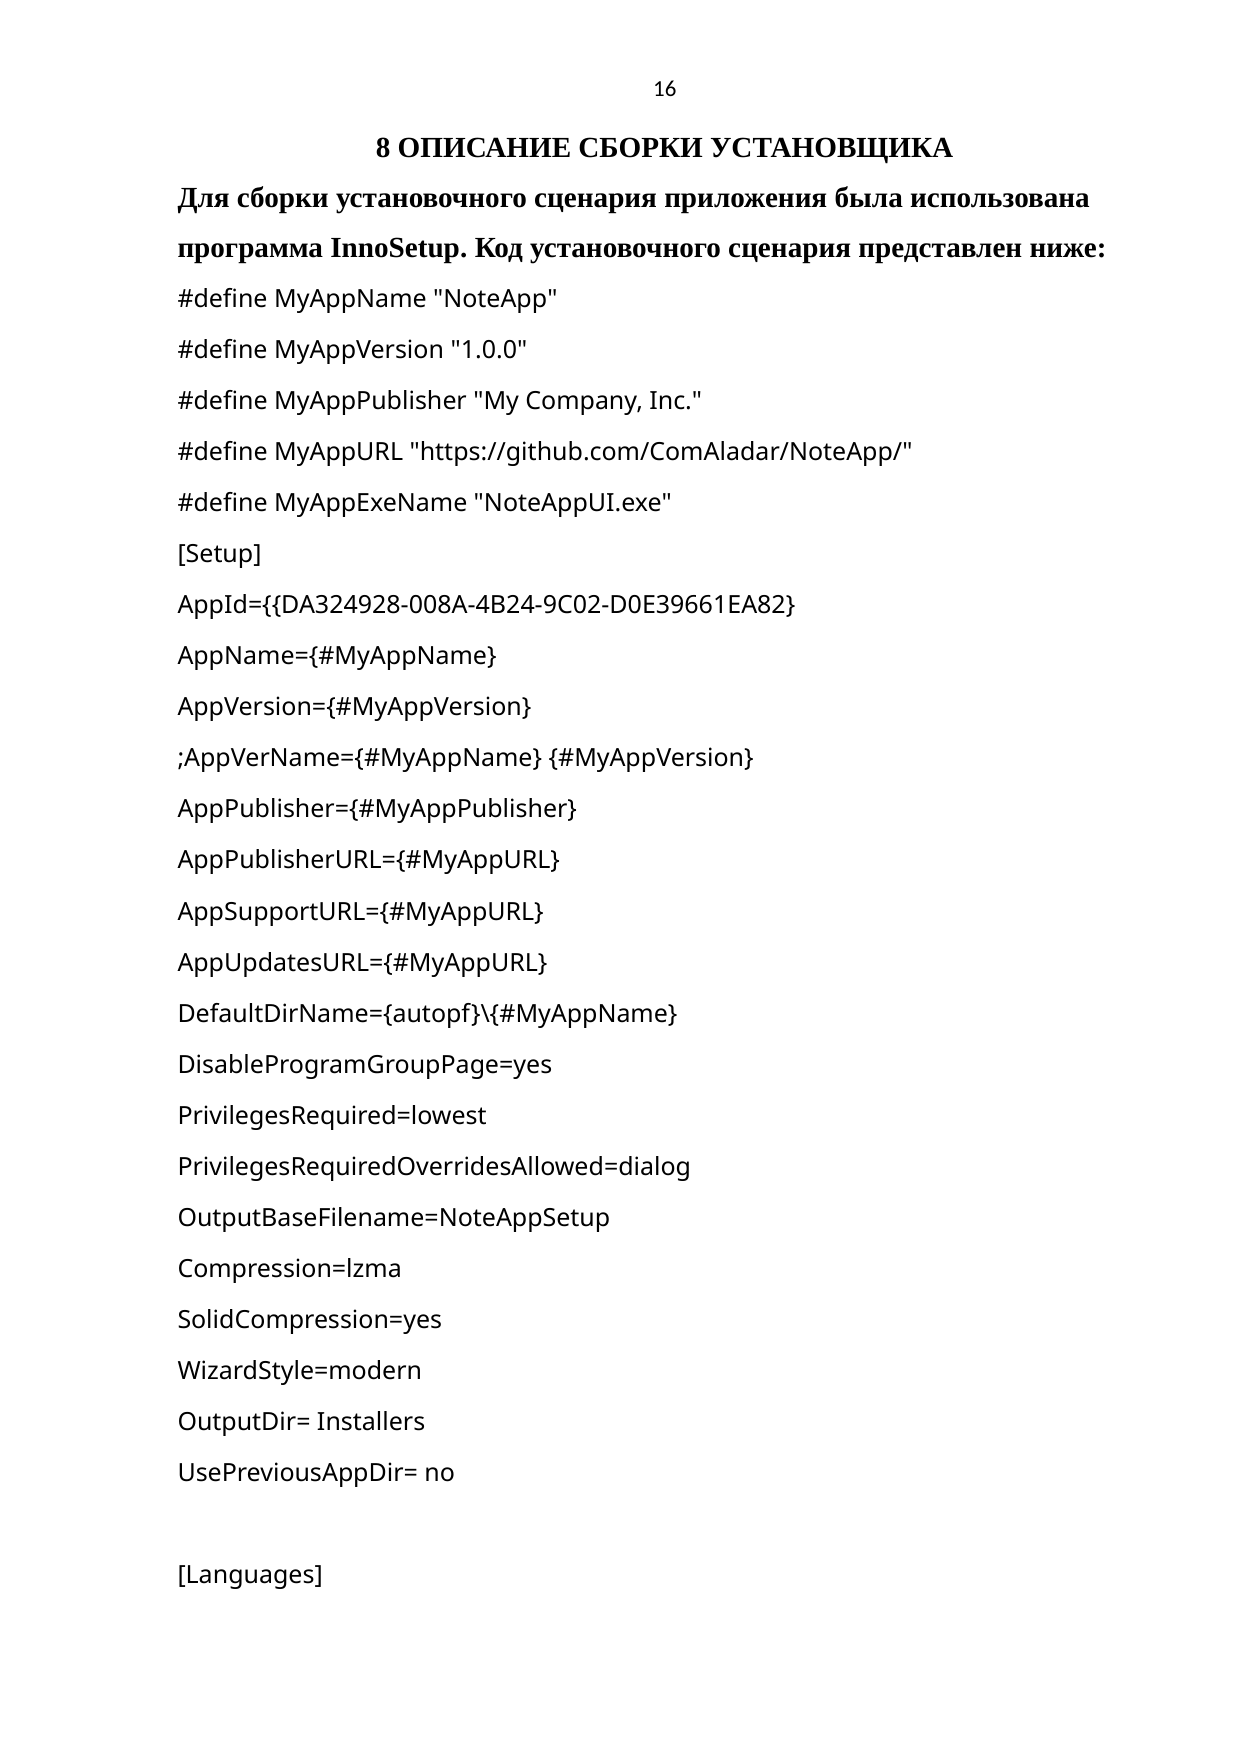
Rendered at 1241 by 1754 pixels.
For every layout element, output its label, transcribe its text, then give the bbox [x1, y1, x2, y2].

text WizardStyle=modern [177, 1353, 1152, 1387]
text #define MyAppVersion "1.0.0" [177, 332, 1152, 366]
text #define MyAppName "NoteApp" [177, 281, 1152, 315]
text AppVersion={#MyAppVersion} [177, 689, 1152, 723]
text Для сборки установочного сценария приложения была использована программа InnoSetup. Код установочного сценария представлен ниже: [177, 180, 1152, 264]
text PrivilegesRequired=lowest [177, 1097, 1152, 1131]
text AppPublisher={#MyAppPublisher} [177, 791, 1152, 825]
text AppSupportURL={#MyAppURL} [177, 893, 1152, 927]
text Compression=lzma [177, 1251, 1152, 1284]
text UsePreviousAppDir= no [177, 1455, 1152, 1489]
text AppId={{DA324928-008A-4B24-9C02-D0E39661EA82} [177, 587, 1152, 621]
text [Setup] [177, 536, 1152, 570]
text PrivilegesRequiredOverridesAllowed=dialog [177, 1148, 1152, 1182]
text OutputBaseFilename=NoteAppSetup [177, 1199, 1152, 1233]
text ;AppVerName={#MyAppName} {#MyAppVersion} [177, 740, 1152, 774]
text [Languages] [177, 1557, 1152, 1591]
text #define MyAppPublisher "My Company, Inc." [177, 383, 1152, 417]
text #define MyAppURL "https://github.com/ComAladar/NoteApp/" [177, 434, 1152, 468]
text SolidCompression=yes [177, 1302, 1152, 1336]
text 8 ОПИСАНИЕ СБОРКИ УСТАНОВЩИКА [177, 130, 1152, 163]
text DisableProgramGroupPage=yes [177, 1046, 1152, 1080]
text AppName={#MyAppName} [177, 638, 1152, 672]
text AppUpdatesURL={#MyAppURL} [177, 944, 1152, 978]
text DefaultDirName={autopf}\{#MyAppName} [177, 995, 1152, 1029]
text OutputDir= Installers [177, 1404, 1152, 1438]
text AppPublisherURL={#MyAppURL} [177, 842, 1152, 876]
text #define MyAppExeName "NoteAppUI.exe" [177, 485, 1152, 519]
